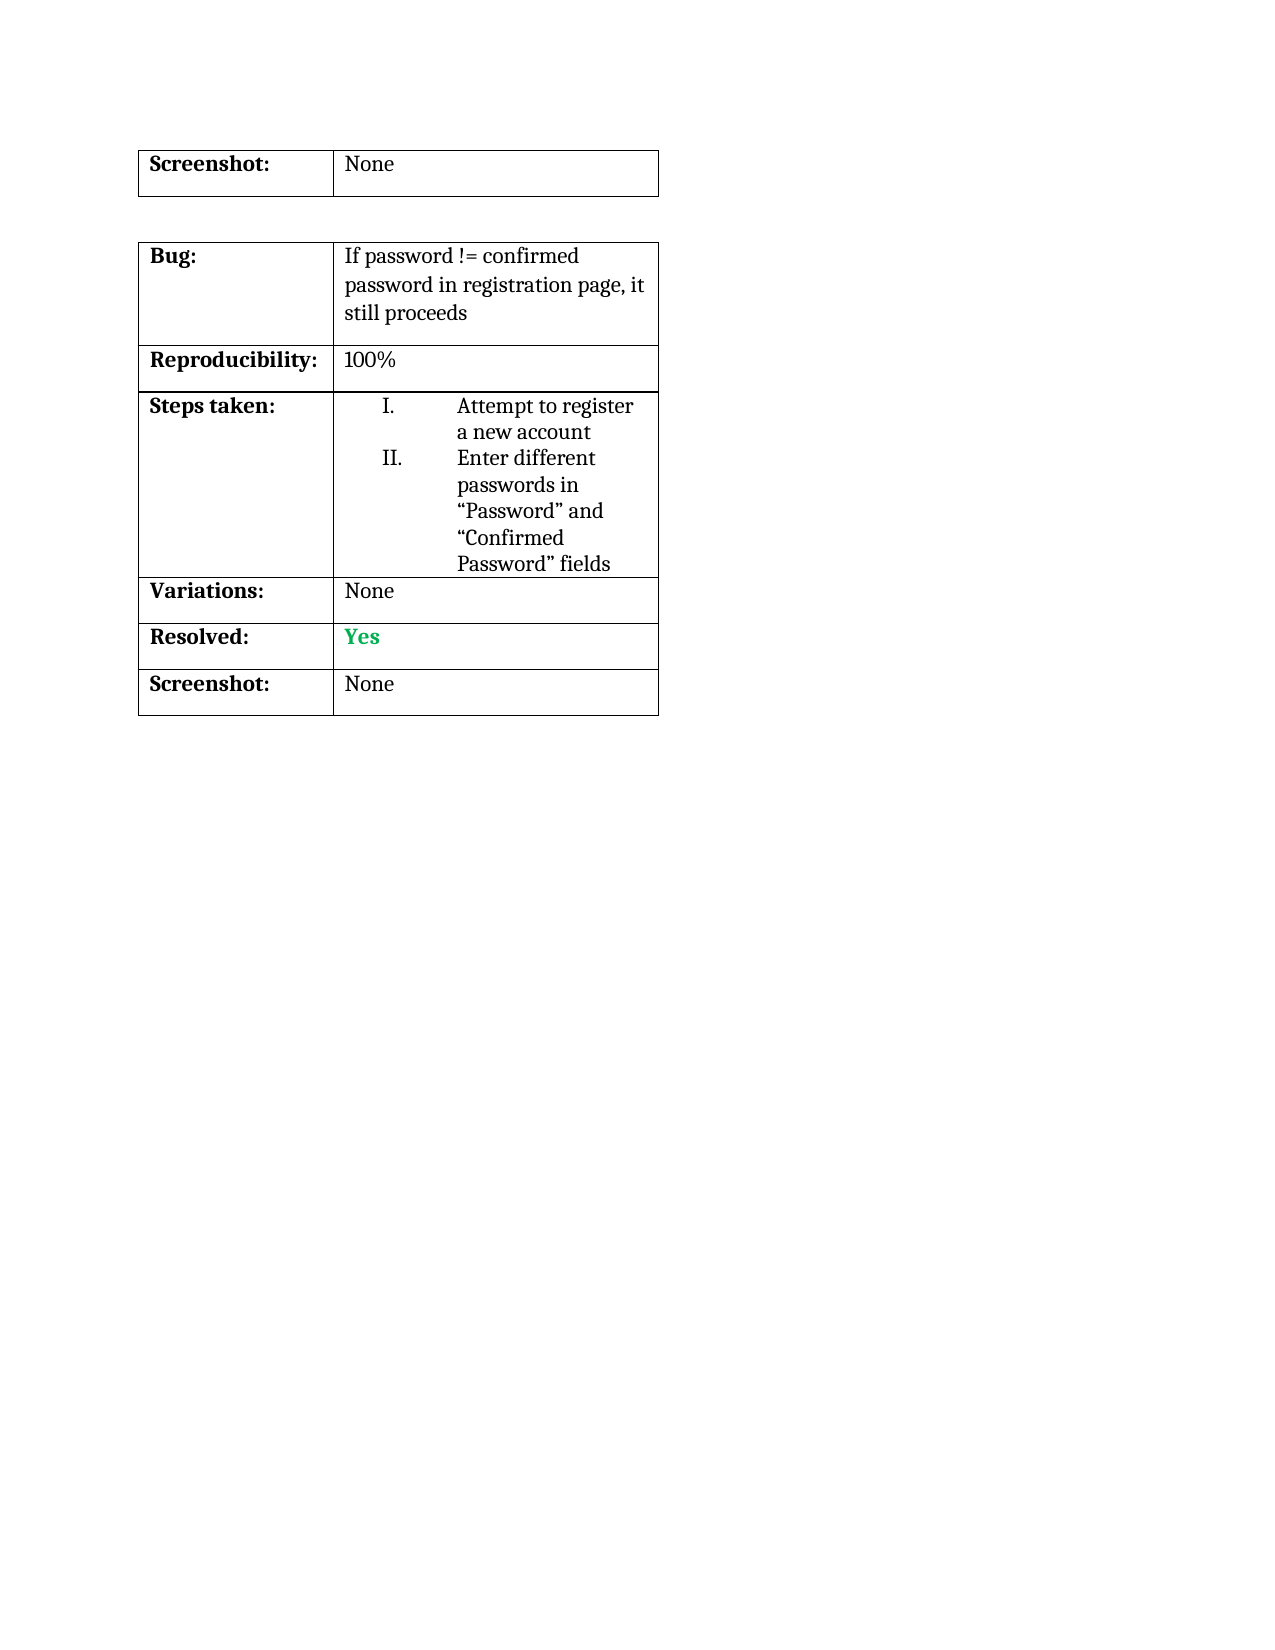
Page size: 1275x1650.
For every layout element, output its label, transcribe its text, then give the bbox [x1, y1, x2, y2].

table_cell Reproducibility: [139, 346, 333, 391]
table_header If password != confirmed password in registration page, it still proceeds [334, 243, 658, 345]
table_cell None [334, 578, 658, 623]
table_cell None [334, 151, 658, 196]
table_cell Variations: [139, 578, 333, 623]
table_cell Attempt to register a new account Enter different passwords in “Password” and “Confirmed Password” fields [334, 393, 658, 577]
table_cell Resolved: [139, 624, 333, 669]
table_cell Screenshot: [139, 670, 333, 715]
table_cell Steps taken: [139, 393, 333, 577]
table_cell Screenshot: [139, 151, 333, 196]
table_cell None [334, 670, 658, 715]
table_cell Yes [334, 624, 658, 669]
table_cell 100% [334, 346, 658, 391]
table_header Bug: [139, 243, 333, 345]
